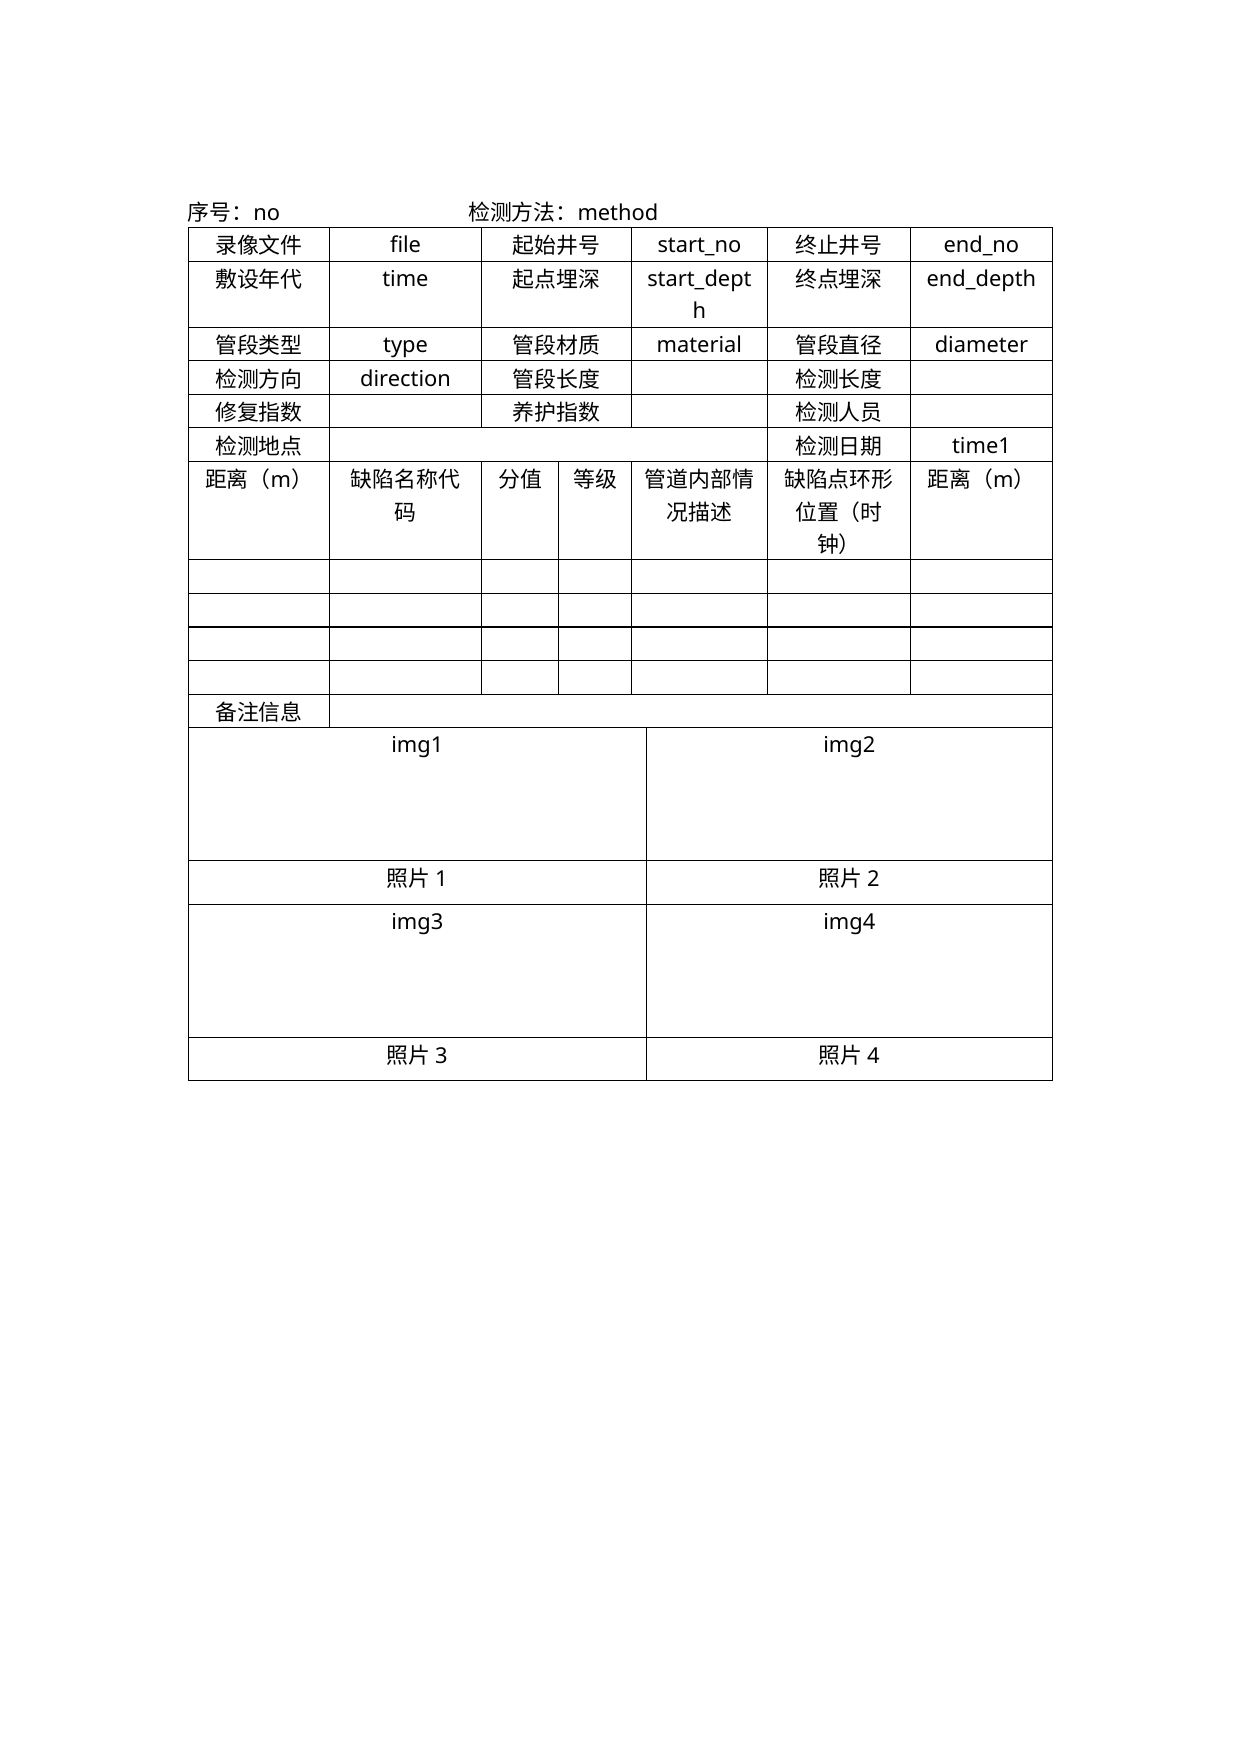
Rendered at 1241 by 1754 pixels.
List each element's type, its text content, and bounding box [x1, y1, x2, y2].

table_cell direction [330, 361, 481, 394]
table_cell 敷设年代 [189, 262, 329, 327]
table_cell [911, 361, 1052, 394]
table_cell img4 [647, 905, 1052, 1037]
table_cell [559, 661, 631, 693]
table_header file [330, 228, 481, 261]
table_cell time1 [911, 428, 1052, 461]
table_cell 管道内部情况描述 [632, 462, 767, 559]
table_cell [632, 594, 767, 626]
table_cell [330, 594, 481, 626]
table_cell time [330, 262, 481, 327]
table_cell 管段直径 [768, 328, 910, 360]
table_cell 管段材质 [482, 328, 631, 360]
table_cell [330, 395, 481, 427]
table_cell img1 [189, 728, 646, 860]
table_cell [330, 628, 481, 660]
table_cell [768, 628, 910, 660]
table_cell end_depth [911, 262, 1052, 327]
table_cell [632, 560, 767, 593]
table_header 录像文件 [189, 228, 329, 261]
table_cell start_depth [632, 262, 767, 327]
table_cell [768, 661, 910, 693]
table_cell diameter [911, 328, 1052, 360]
table_cell [330, 560, 481, 593]
table_cell 照片3 [189, 1038, 646, 1080]
table_cell [330, 428, 767, 461]
table_cell 管段长度 [482, 361, 631, 394]
table_cell 检测长度 [768, 361, 910, 394]
table_cell 缺陷名称代码 [330, 462, 481, 559]
table_cell [482, 628, 558, 660]
table_cell [632, 395, 767, 427]
table_cell 缺陷点环形位置（时钟） [768, 462, 910, 559]
table_cell [768, 594, 910, 626]
table_cell 起点埋深 [482, 262, 631, 327]
table_cell [189, 661, 329, 693]
table_cell 备注信息 [189, 695, 329, 727]
table_cell [911, 560, 1052, 593]
table_cell 检测人员 [768, 395, 910, 427]
table_cell 照片4 [647, 1038, 1052, 1080]
table_cell 照片1 [189, 861, 646, 903]
table_header end_no [911, 228, 1052, 261]
table_cell 养护指数 [482, 395, 631, 427]
table_cell [482, 560, 558, 593]
table_cell 管段类型 [189, 328, 329, 360]
table_cell 照片2 [647, 861, 1052, 903]
table_cell [482, 594, 558, 626]
table_cell 检测方向 [189, 361, 329, 394]
table_header start_no [632, 228, 767, 261]
table_cell [330, 661, 481, 693]
table_cell material [632, 328, 767, 360]
table_cell [911, 594, 1052, 626]
table_cell [189, 628, 329, 660]
table_cell type [330, 328, 481, 360]
table_cell 检测日期 [768, 428, 910, 461]
table_header 终止井号 [768, 228, 910, 261]
table_cell [911, 628, 1052, 660]
table_cell [482, 661, 558, 693]
table_cell [911, 661, 1052, 693]
table_cell [559, 628, 631, 660]
table_cell 终点埋深 [768, 262, 910, 327]
table_cell [911, 395, 1052, 427]
table_cell img2 [647, 728, 1052, 860]
table_cell 修复指数 [189, 395, 329, 427]
table_cell [189, 594, 329, 626]
table_cell [330, 695, 1052, 727]
table_cell [559, 560, 631, 593]
table_cell [559, 594, 631, 626]
table_header 起始井号 [482, 228, 631, 261]
table_cell [632, 661, 767, 693]
table_cell [189, 560, 329, 593]
table_cell [632, 628, 767, 660]
table_cell img3 [189, 905, 646, 1037]
table_cell [632, 361, 767, 394]
table_cell 距离（m） [189, 462, 329, 559]
text 序号：no 检测方法：method [187, 194, 1053, 227]
table_cell 检测地点 [189, 428, 329, 461]
table_cell 等级 [559, 462, 631, 559]
table_cell 距离（m） [911, 462, 1052, 559]
table_cell 分值 [482, 462, 558, 559]
table_cell [768, 560, 910, 593]
